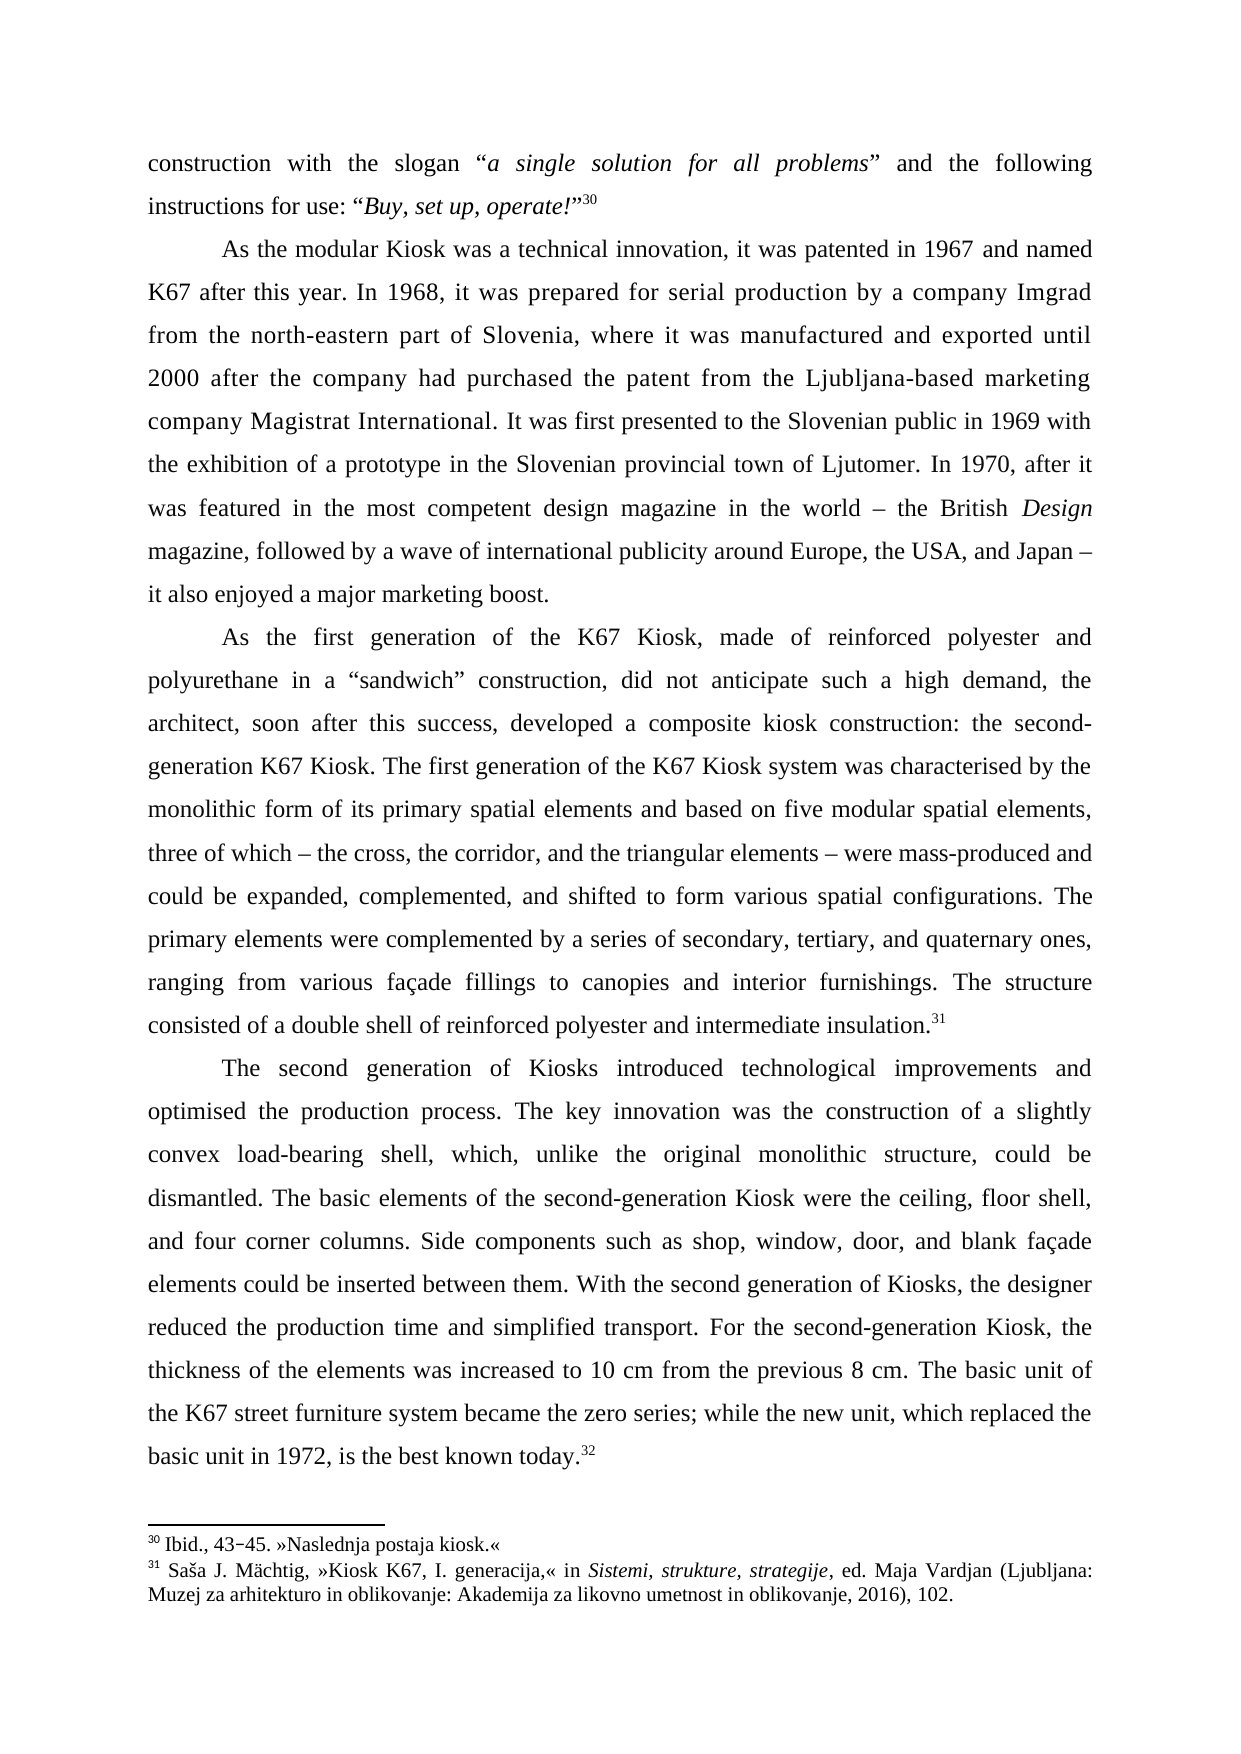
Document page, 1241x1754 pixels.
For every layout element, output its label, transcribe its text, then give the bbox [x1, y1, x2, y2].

text As the first generation of the K67 Kiosk, made of reinforced polyester and polyurethane in a “sandwich” construction, did not anticipate such a high demand, the architect, soon after this success, developed a composite kiosk construction: the second-generation K67 Kiosk. The first generation of the K67 Kiosk system was characterised by the monolithic form of its primary spatial elements and based on five modular spatial elements, three of which – the cross, the corridor, and the triangular elements – were mass-produced and could be expanded, complemented, and shifted to form various spatial configurations. The primary elements were complemented by a series of secondary, tertiary, and quaternary ones, ranging from various façade fillings to canopies and interior furnishings. The structure consisted of a double shell of reinforced polyester and intermediate insulation. [148, 622, 1093, 1039]
text As the modular Kiosk was a technical innovation, it was patented in 1967 and named K67 after this year. In 1968, it was prepared for serial production by a company Imgrad from the north-eastern part of Slovenia, where it was manufactured and exported until 2000 after the company had purchased the patent from the Ljubljana-based marketing company Magistrat International. It was first presented to the Slovenian public in 1969 with the exhibition of a prototype in the Slovenian provincial town of Ljutomer. In 1970, after it was featured in the most competent design magazine in the world – the British Design magazine, followed by a wave of international publicity around Europe, the USA, and Japan – it also enjoyed a major marketing boost. [148, 234, 1093, 608]
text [148, 148, 1093, 219]
text The second generation of Kiosks introduced technological improvements and optimised the production process. The key innovation was the construction of a slightly convex load-bearing shell, which, unlike the original monolithic structure, could be dismantled. The basic elements of the second-generation Kiosk were the ceiling, floor shell, and four corner columns. Side components such as shop, window, door, and blank façade elements could be inserted between them. With the second generation of Kiosks, the designer reduced the production time and simplified transport. For the second-generation Kiosk, the thickness of the elements was increased to 10 cm from the previous 8 cm. The basic unit of the K67 street furniture system became the zero series; while the new unit, which replaced the basic unit in 1972, is the best known today. [148, 1053, 1093, 1470]
